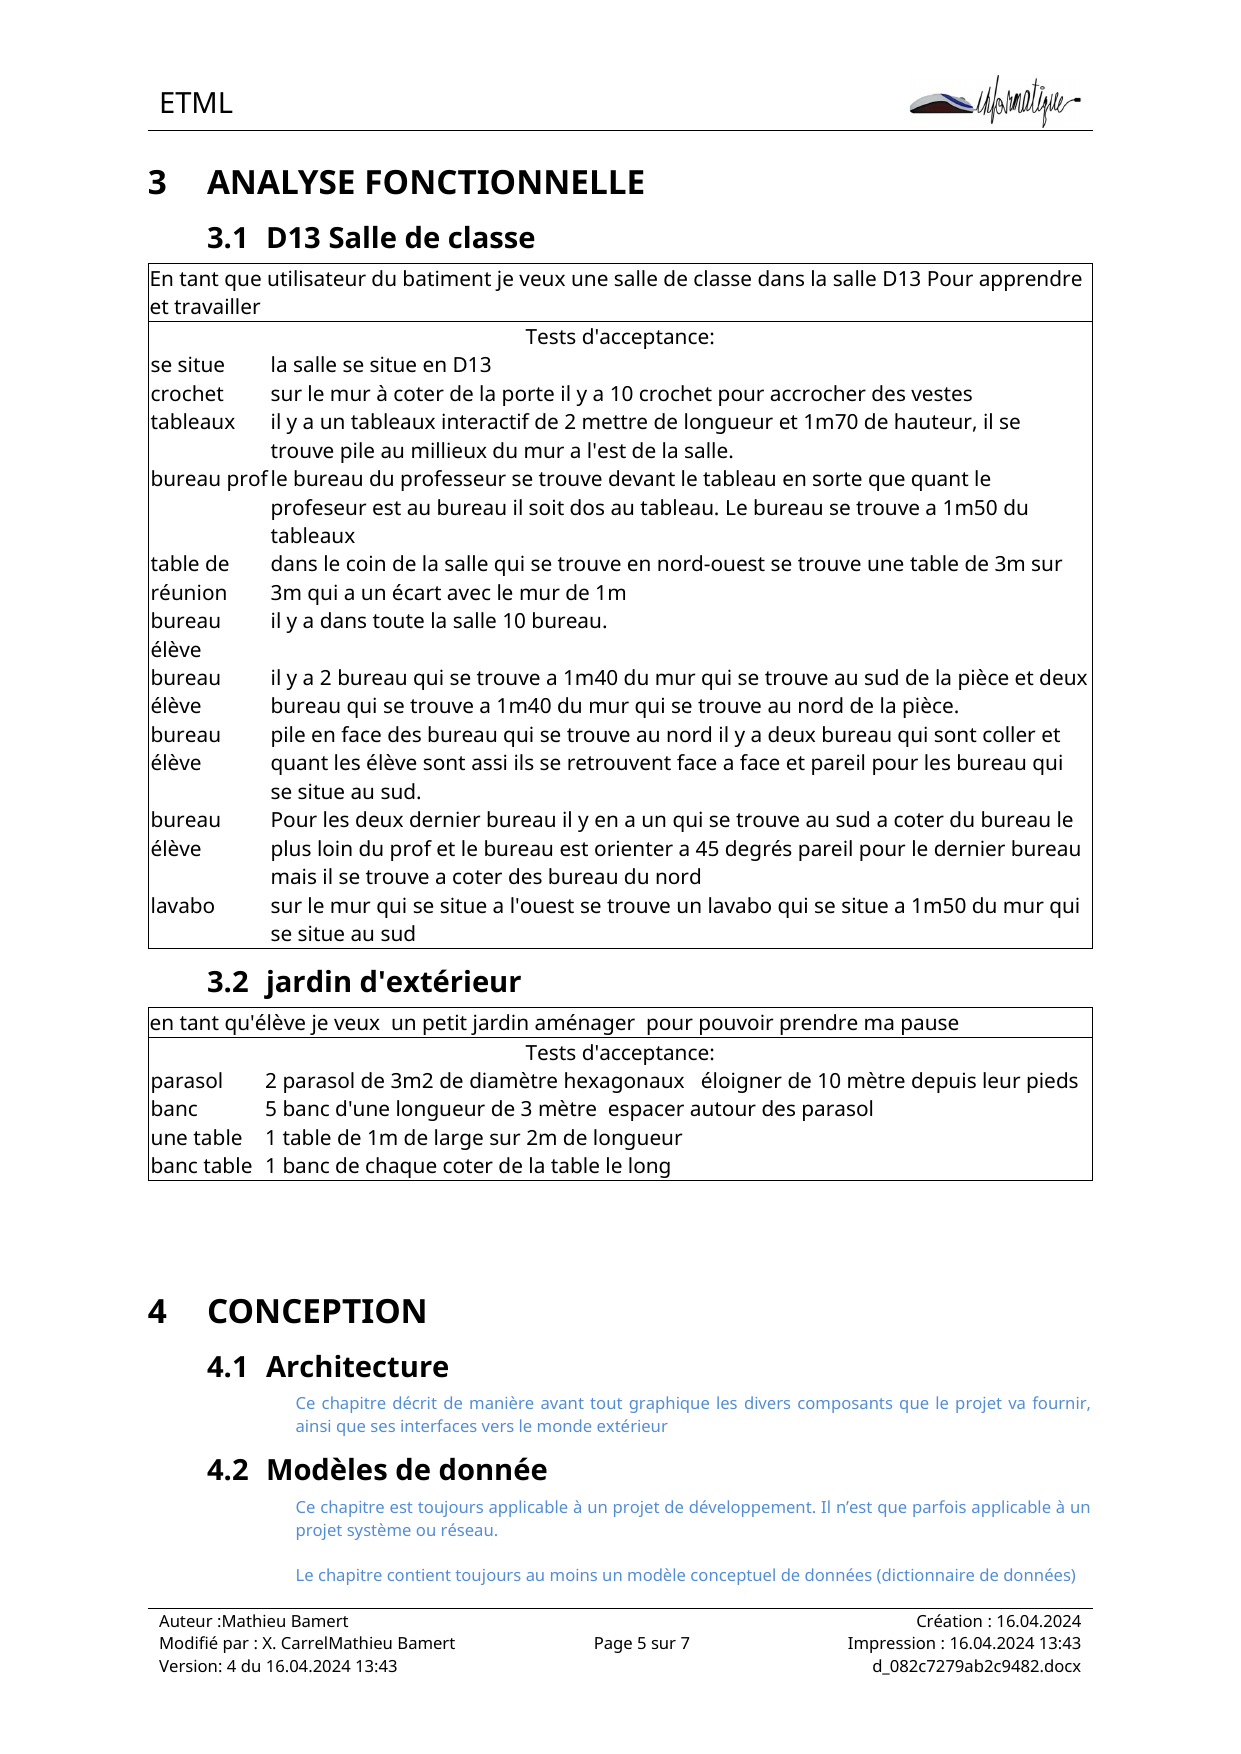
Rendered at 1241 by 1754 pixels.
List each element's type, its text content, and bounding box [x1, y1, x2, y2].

subtitle Conception [148, 1288, 1092, 1333]
text Ce chapitre décrit de manière avant tout graphique les divers composants que le projet va fournir, ainsi que ses interfaces vers le monde extérieur [295, 1392, 1092, 1437]
table_cell Tests d'acceptance: [149, 1038, 1092, 1180]
subtitle Architecture [207, 1346, 1092, 1386]
picture [909, 75, 1082, 128]
text Le chapitre contient toujours au moins un modèle conceptuel de données (dictionnaire de données) [295, 1564, 1092, 1586]
table_header en tant qu'élève je veux un petit jardin aménager pour pouvoir prendre ma pause [149, 1008, 1092, 1037]
subtitle jardin d'extérieur [207, 961, 1092, 1001]
subtitle Analyse fonctionnelle [148, 159, 1092, 204]
table_header En tant que utilisateur du batiment je veux une salle de classe dans la salle D13 Pour apprendre et travailler [149, 264, 1092, 321]
text Ce chapitre est toujours applicable à un projet de développement. Il n’est que parfois applicable à un projet système ou réseau. [295, 1496, 1092, 1541]
table_cell Tests d'acceptance: [149, 322, 1092, 948]
subtitle D13 Salle de classe [207, 217, 1092, 257]
subtitle Modèles de donnée [207, 1450, 1092, 1489]
